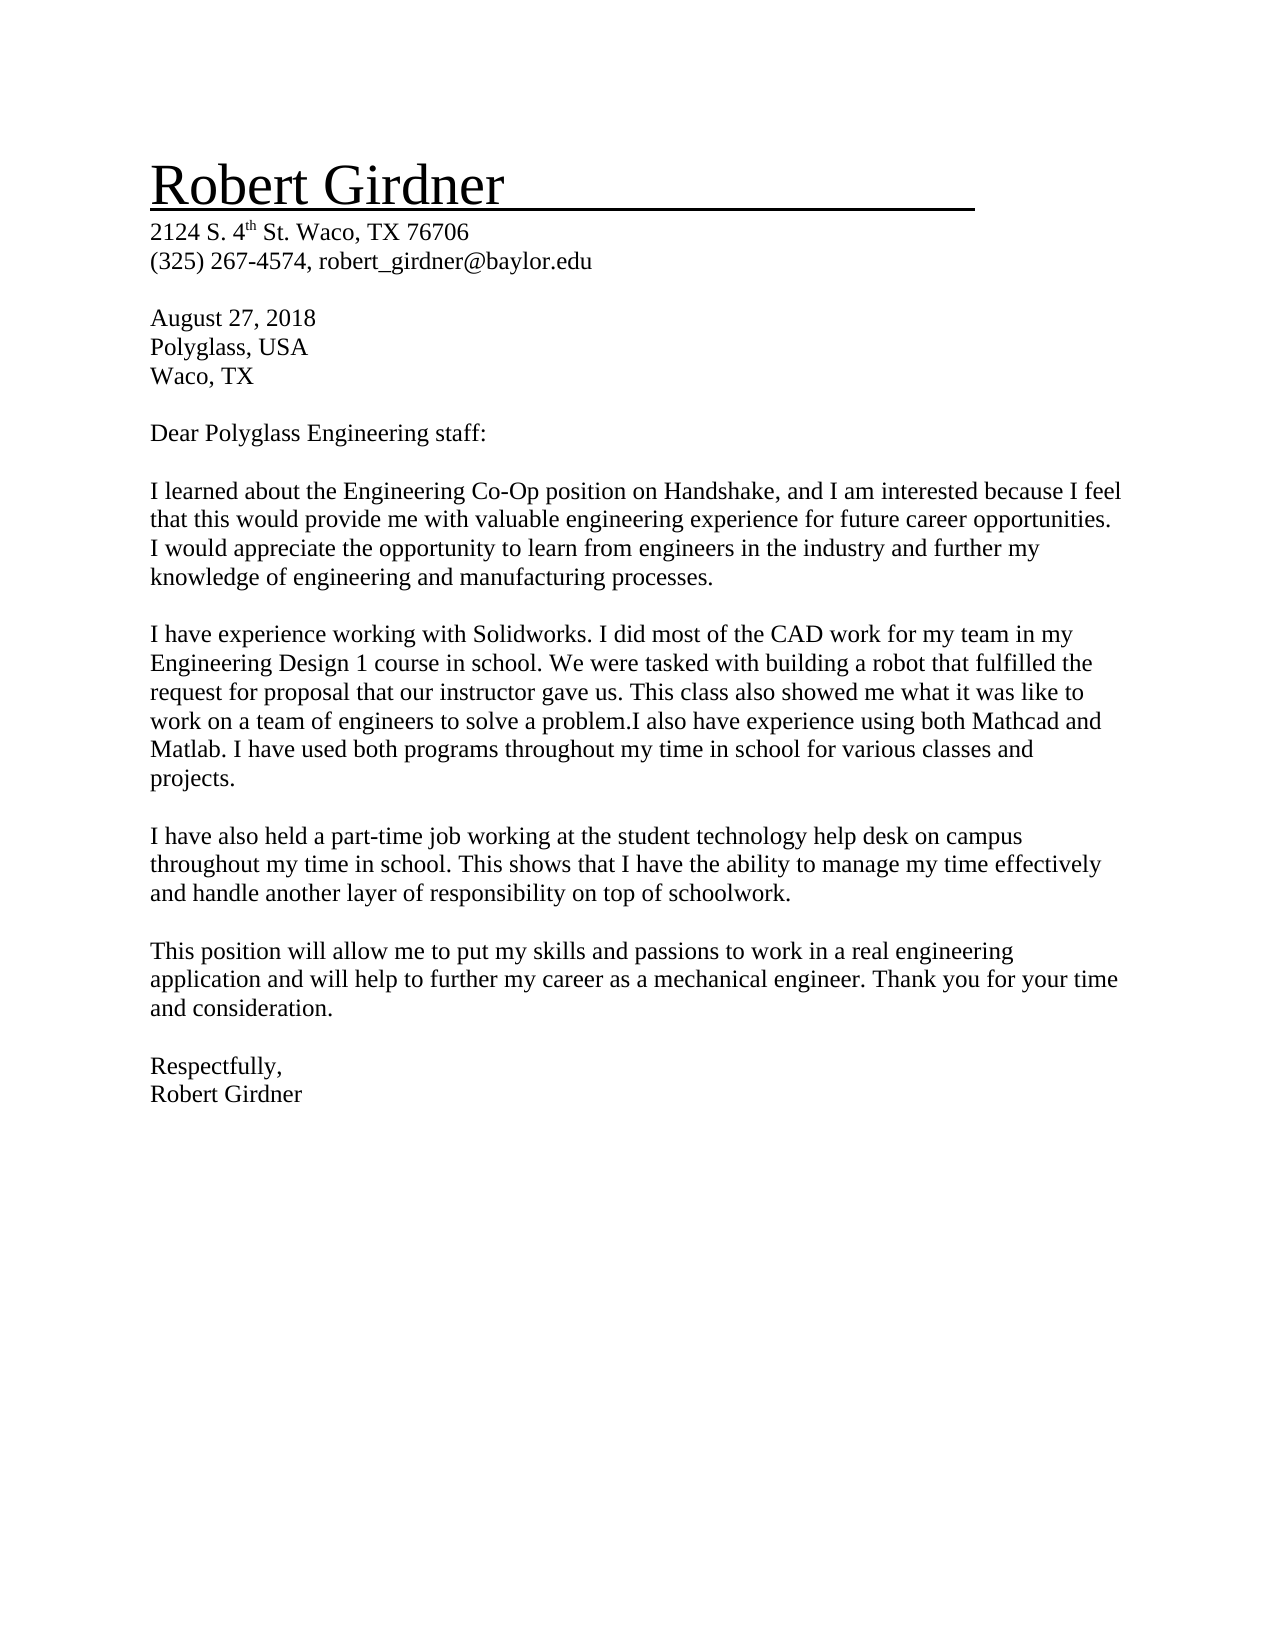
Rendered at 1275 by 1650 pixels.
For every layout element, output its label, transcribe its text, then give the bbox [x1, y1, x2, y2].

text 2124 S. 4th St. Waco, TX 76706 [150, 217, 1125, 246]
text Robert Girdner [150, 150, 1125, 217]
text This position will allow me to put my skills and passions to work in a real engineering application and will help to further my career as a mechanical engineer. Thank you for your time and consideration. [150, 936, 1125, 1022]
text Respectfully, [150, 1051, 1125, 1079]
text Robert Girdner [150, 1079, 1125, 1108]
text Waco, TX [150, 361, 1125, 389]
text I have experience working with Solidworks. I did most of the CAD work for my team in my Engineering Design 1 course in school. We were tasked with building a robot that fulfilled the request for proposal that our instructor gave us. This class also showed me what it was like to work on a team of engineers to solve a problem.I also have experience using both Mathcad and Matlab. I have used both programs throughout my time in school for various classes and projects. [150, 619, 1125, 792]
text I have also held a part-time job working at the student technology help desk on campus throughout my time in school. This shows that I have the ability to manage my time effectively and handle another layer of responsibility on top of schoolwork. [150, 821, 1125, 907]
text Dear Polyglass Engineering staff: [150, 418, 1125, 447]
text August 27, 2018 [150, 303, 1125, 332]
text I learned about the Engineering Co-Op position on Handshake, and I am interested because I feel that this would provide me with valuable engineering experience for future career opportunities. I would appreciate the opportunity to learn from engineers in the industry and further my knowledge of engineering and manufacturing processes. [150, 476, 1125, 591]
text (325) 267-4574, robert_girdner@baylor.edu [150, 246, 1125, 274]
text Polyglass, USA [150, 332, 1125, 361]
